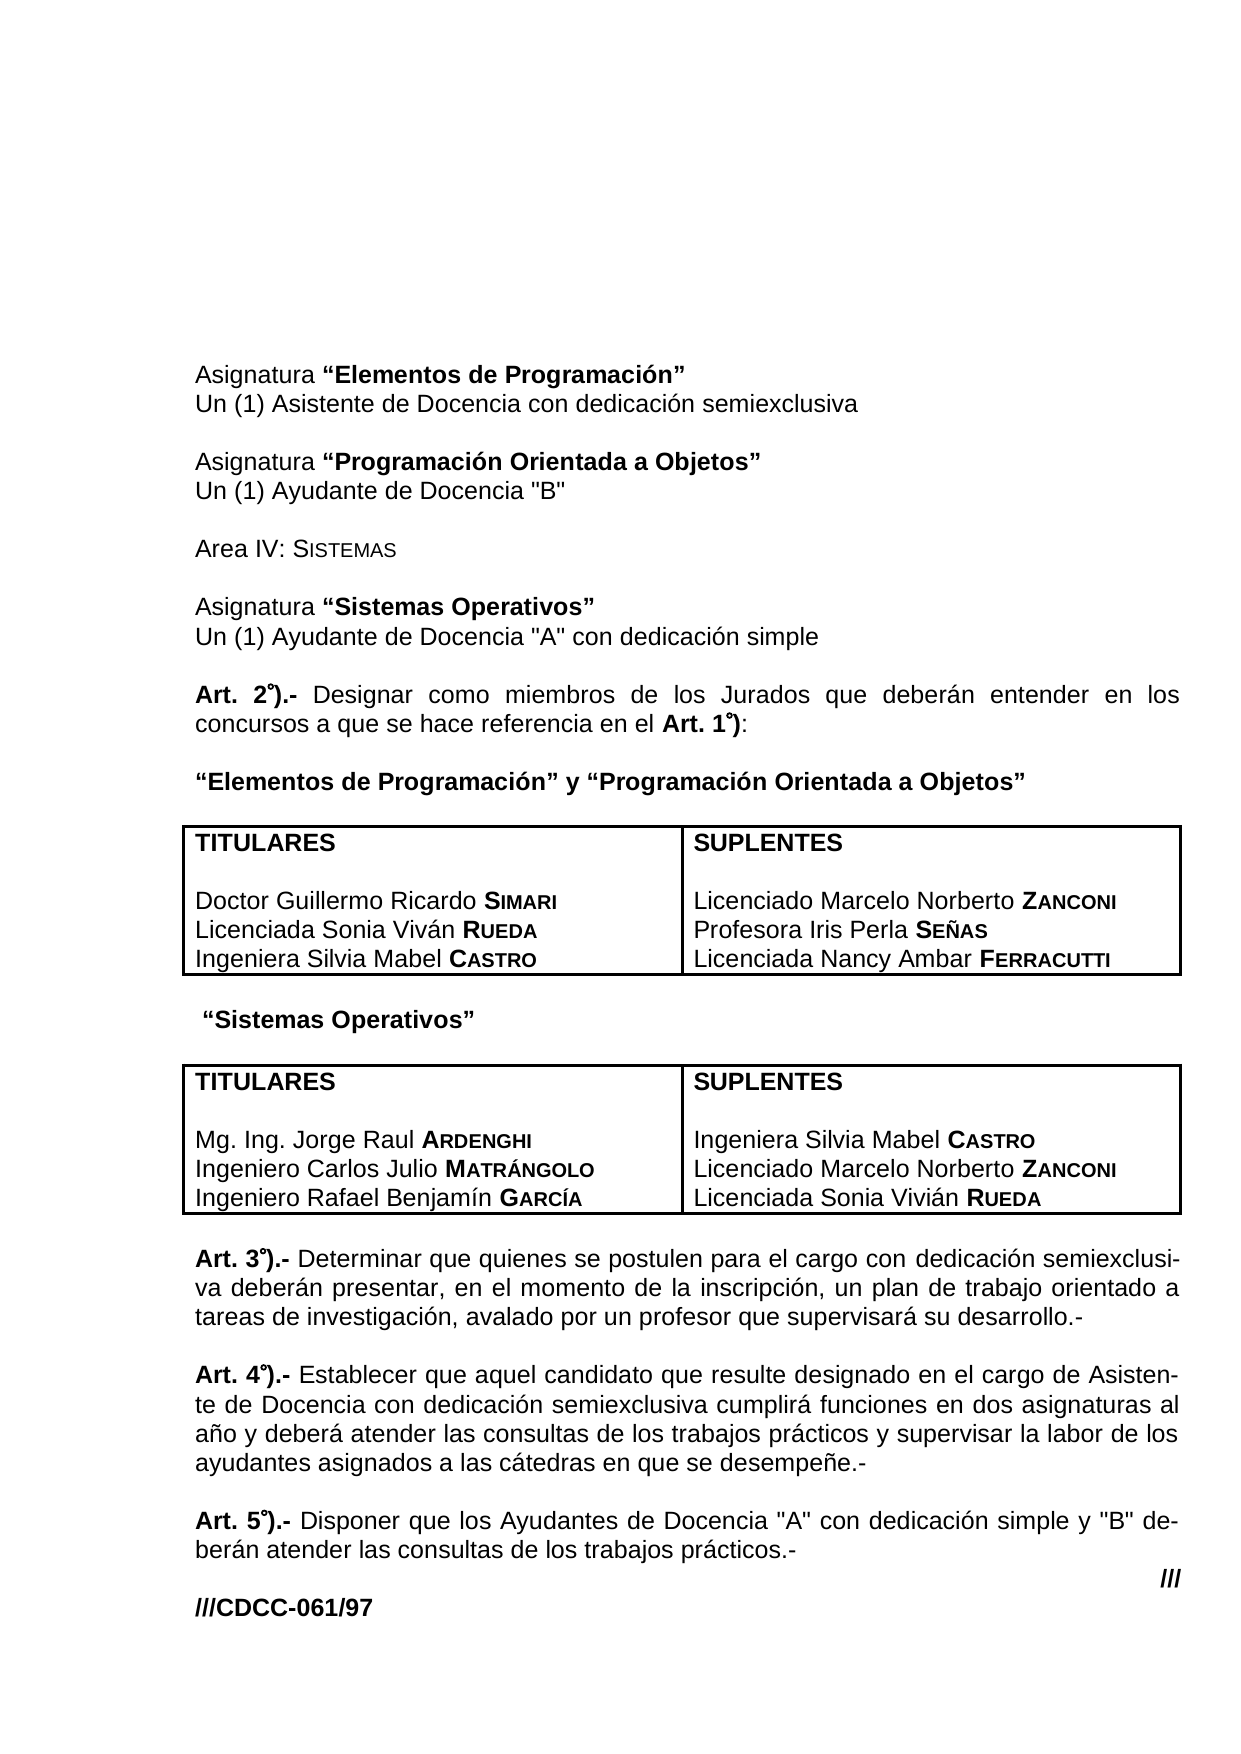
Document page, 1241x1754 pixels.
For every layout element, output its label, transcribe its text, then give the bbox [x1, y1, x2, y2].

text Art. 3).- Determinar que quienes se postulen para el cargo con dedicación semiexclusi-va deberán presentar, en el momento de la inscripción, un plan de trabajo orientado a tareas de investigación, avalado por un profesor que supervisará su desarrollo.- [195, 1244, 1181, 1331]
text Asignatura “Programación Orientada a Objetos” [195, 447, 1181, 476]
table_cell Mg. Ing. Jorge Raul Ardenghi [185, 1125, 681, 1154]
table_cell Licenciada Sonia Viván Rueda [185, 915, 681, 944]
table_header TITULARES [185, 1067, 681, 1125]
table_cell Licenciado Marcelo Norberto Zanconi [684, 886, 1179, 915]
text “Sistemas Operativos” [195, 1005, 1181, 1034]
table_cell Profesora Iris Perla Señas [684, 915, 1179, 944]
table_header TITULARES [185, 828, 681, 886]
text Area IV: Sistemas [195, 534, 1181, 563]
table_header SUPLENTES [684, 1067, 1179, 1125]
table_cell Ingeniera Silvia Mabel Castro [185, 944, 681, 973]
table_cell Licenciado Marcelo Norberto Zanconi [684, 1154, 1179, 1183]
text Asignatura “Sistemas Operativos” [195, 592, 1181, 621]
table_cell Licenciada Nancy Ambar Ferracutti [684, 944, 1179, 973]
text Asignatura “Elementos de Programación” [195, 360, 1181, 389]
table_cell Ingeniero Carlos Julio Matrángolo [185, 1154, 681, 1183]
text Art. 2).- Designar como miembros de los Jurados que deberán entender en los concursos a que se hace referencia en el Art. 1): [195, 679, 1181, 738]
text Art. 4).- Establecer que aquel candidato que resulte designado en el cargo de Asisten-te de Docencia con dedicación semiexclusiva cumplirá funciones en dos asignaturas al año y deberá atender las consultas de los trabajos prácticos y supervisar la labor de los ayudantes asignados a las cátedras en que se desempeñe.- [195, 1360, 1181, 1477]
table_header SUPLENTES [684, 828, 1179, 886]
text Art. 5).- Disponer que los Ayudantes de Docencia "A" con dedicación simple y "B" de-berán atender las consultas de los trabajos prácticos.- [195, 1506, 1181, 1564]
table_cell Licenciada Sonia Vivián Rueda [684, 1183, 1179, 1212]
text Un (1) Ayudante de Docencia "B" [195, 476, 1181, 505]
table_cell Doctor Guillermo Ricardo Simari [185, 886, 681, 915]
text ///CDCC-061/97 [195, 1593, 1181, 1622]
text “Elementos de Programación” y “Programación Orientada a Objetos” [195, 767, 1181, 796]
table_cell Ingeniero Rafael Benjamín García [185, 1183, 681, 1212]
text Un (1) Asistente de Docencia con dedicación semiexclusiva [195, 389, 1181, 418]
text Un (1) Ayudante de Docencia "A" con dedicación simple [195, 621, 1181, 650]
table_cell Ingeniera Silvia Mabel Castro [684, 1125, 1179, 1154]
text /// [195, 1564, 1181, 1593]
